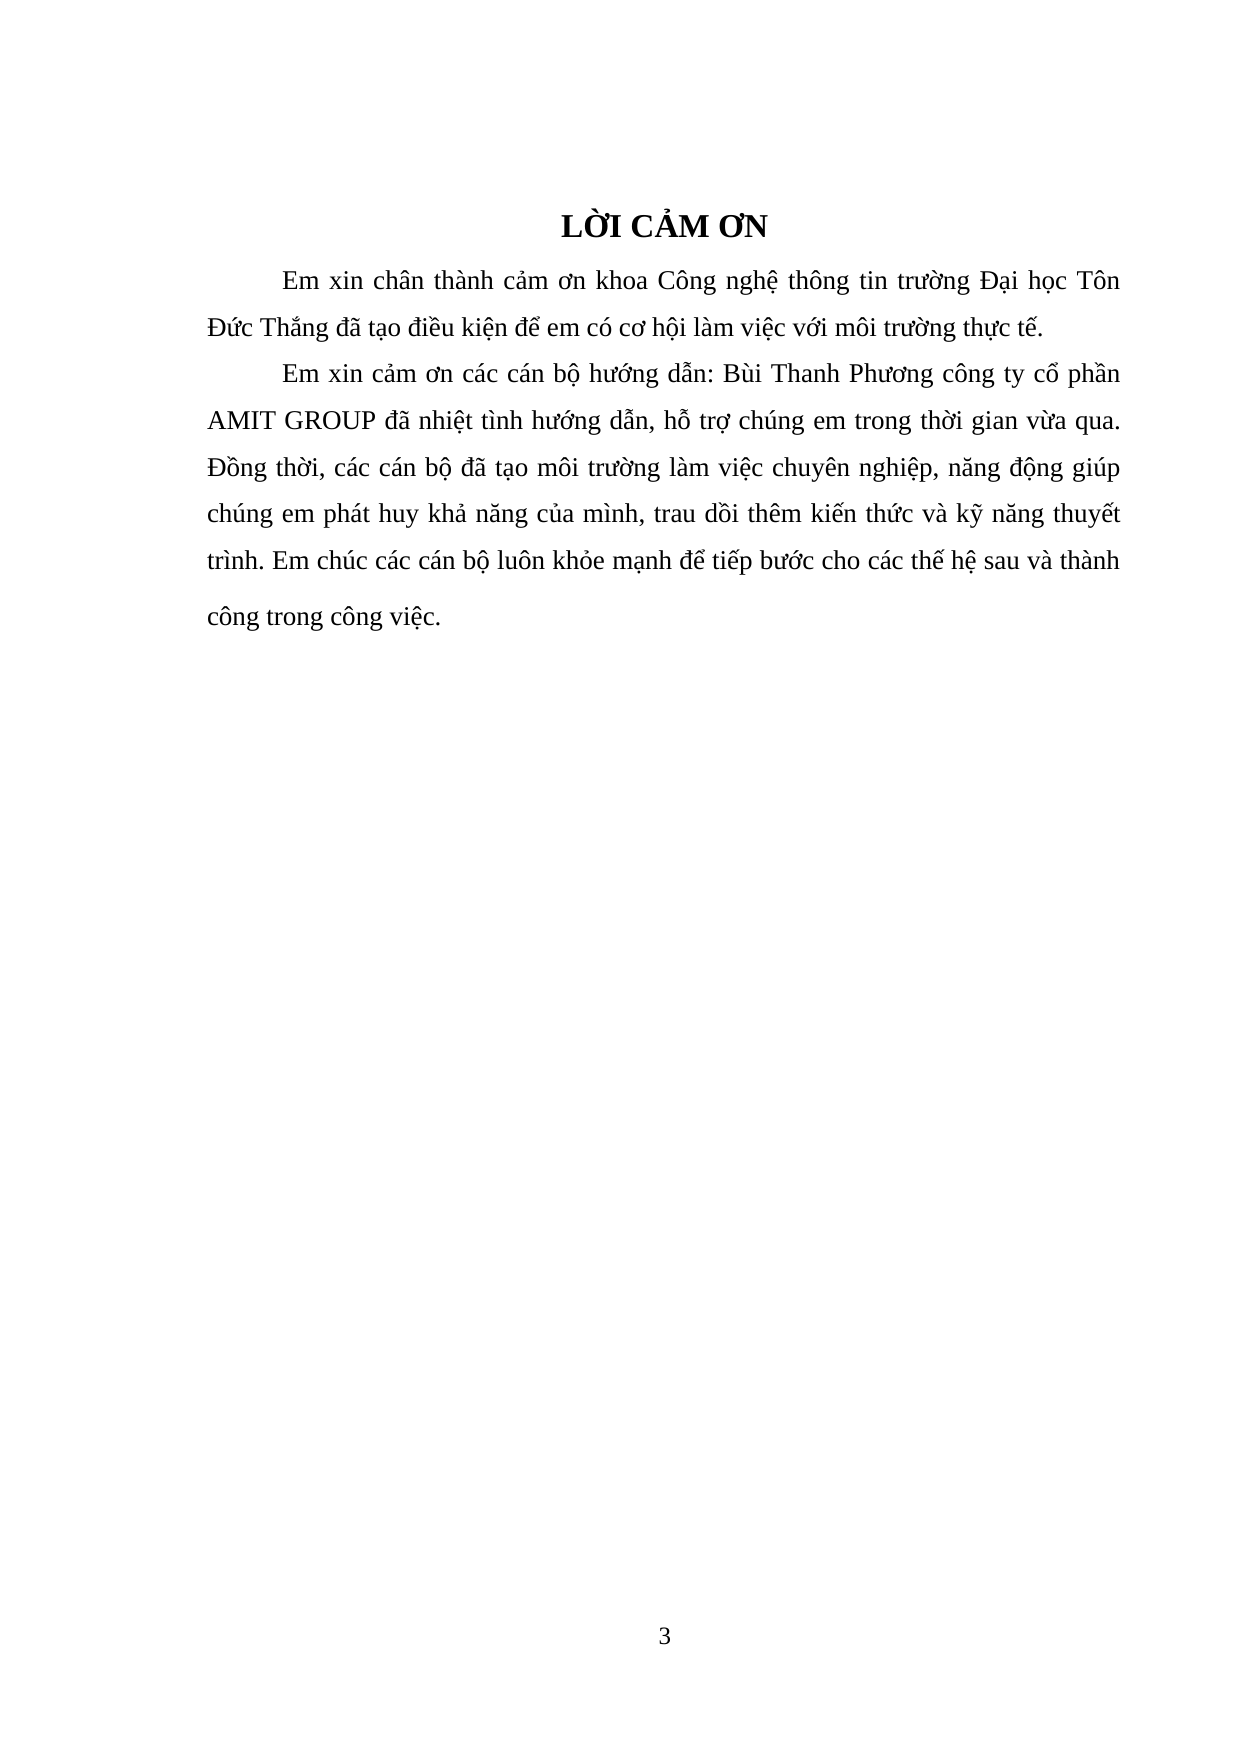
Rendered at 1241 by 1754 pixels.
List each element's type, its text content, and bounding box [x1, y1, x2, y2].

text Em xin cảm ơn các cán bộ hướng dẫn: Bùi Thanh Phương công ty cổ phần AMIT GROUP đã nhiệt tình hướng dẫn, hỗ trợ chúng em trong thời gian vừa qua. Đồng thời, các cán bộ đã tạo môi trường làm việc chuyên nghiệp, năng động giúp chúng em phát huy khả năng của mình, trau dồi thêm kiến thức và kỹ năng thuyết trình. Em chúc các cán bộ luôn khỏe mạnh để tiếp bước cho các thế hệ sau và thành công trong công việc. [207, 358, 1122, 633]
text LỜI CẢM ƠN [207, 207, 1122, 245]
text Em xin chân thành cảm ơn khoa Công nghệ thông tin trường Đại học Tôn Đức Thắng đã tạo điều kiện để em có cơ hội làm việc với môi trường thực tế. [207, 264, 1122, 342]
